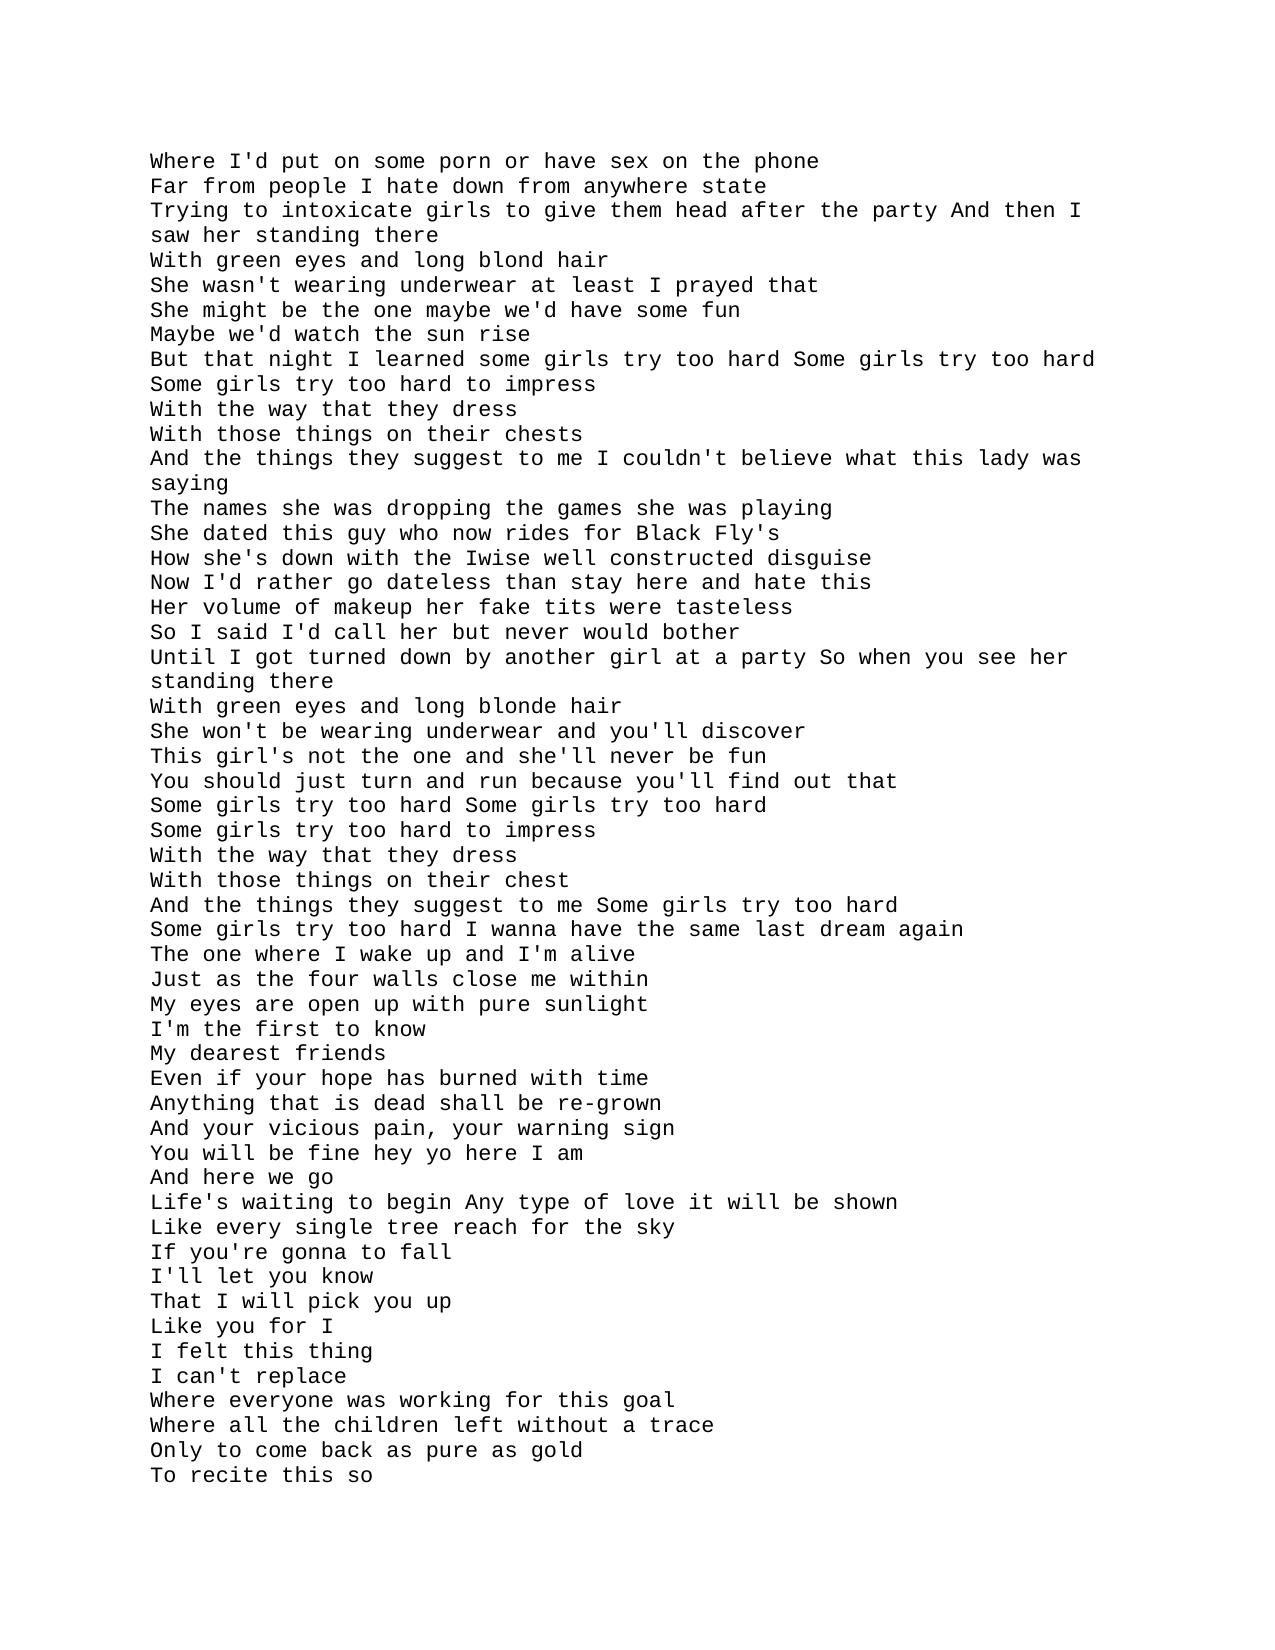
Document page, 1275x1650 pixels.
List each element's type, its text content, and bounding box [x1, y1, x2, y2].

text With green eyes and long blond hair [150, 249, 1125, 274]
text The one where I wake up and I'm alive [150, 943, 1125, 968]
text And here we go [150, 1166, 1125, 1191]
text I can't replace [150, 1365, 1125, 1389]
text Some girls try too hard Some girls try too hard [150, 794, 1125, 819]
text Some girls try too hard I wanna have the same last dream again [150, 918, 1125, 943]
text I'm the first to know [150, 1018, 1125, 1042]
text And the things they suggest to me I couldn't believe what this lady was saying [150, 447, 1125, 497]
text My eyes are open up with pure sunlight [150, 993, 1125, 1018]
text I felt this thing [150, 1340, 1125, 1365]
text Her volume of makeup her fake tits were tasteless [150, 596, 1125, 621]
text With the way that they dress [150, 844, 1125, 869]
text Where all the children left without a trace [150, 1414, 1125, 1439]
text Until I got turned down by another girl at a party So when you see her standing there [150, 646, 1125, 695]
text She wasn't wearing underwear at least I prayed that [150, 274, 1125, 299]
text This girl's not the one and she'll never be fun [150, 745, 1125, 770]
text Like every single tree reach for the sky [150, 1216, 1125, 1241]
text I'll let you know [150, 1266, 1125, 1290]
text Only to come back as pure as gold [150, 1439, 1125, 1464]
text And the things they suggest to me Some girls try too hard [150, 894, 1125, 918]
text Far from people I hate down from anywhere state [150, 175, 1125, 199]
text With those things on their chests [150, 423, 1125, 447]
text If you're gonna to fall [150, 1241, 1125, 1266]
text She might be the one maybe we'd have some fun [150, 299, 1125, 323]
text That I will pick you up [150, 1290, 1125, 1315]
text Where I'd put on some porn or have sex on the phone [150, 150, 1125, 175]
text How she's down with the Iwise well constructed disguise [150, 547, 1125, 571]
text She dated this guy who now rides for Black Fly's [150, 522, 1125, 547]
text You will be fine hey yo here I am [150, 1142, 1125, 1166]
text With the way that they dress [150, 398, 1125, 423]
text My dearest friends [150, 1042, 1125, 1067]
text Just as the four walls close me within [150, 968, 1125, 993]
text You should just turn and run because you'll find out that [150, 770, 1125, 794]
text Even if your hope has burned with time [150, 1067, 1125, 1092]
text With green eyes and long blonde hair [150, 695, 1125, 720]
text And your vicious pain, your warning sign [150, 1117, 1125, 1142]
text Trying to intoxicate girls to give them head after the party And then I saw her standing there [150, 199, 1125, 249]
text Life's waiting to begin Any type of love it will be shown [150, 1191, 1125, 1216]
text Some girls try too hard to impress [150, 819, 1125, 844]
text But that night I learned some girls try too hard Some girls try too hard [150, 348, 1125, 373]
text To recite this so [150, 1464, 1125, 1489]
text The names she was dropping the games she was playing [150, 497, 1125, 522]
text Where everyone was working for this goal [150, 1389, 1125, 1414]
text With those things on their chest [150, 869, 1125, 894]
text So I said I'd call her but never would bother [150, 621, 1125, 646]
text Some girls try too hard to impress [150, 373, 1125, 398]
text Anything that is dead shall be re-grown [150, 1092, 1125, 1117]
text Maybe we'd watch the sun rise [150, 323, 1125, 348]
text Like you for I [150, 1315, 1125, 1340]
text Now I'd rather go dateless than stay here and hate this [150, 571, 1125, 596]
text She won't be wearing underwear and you'll discover [150, 720, 1125, 745]
